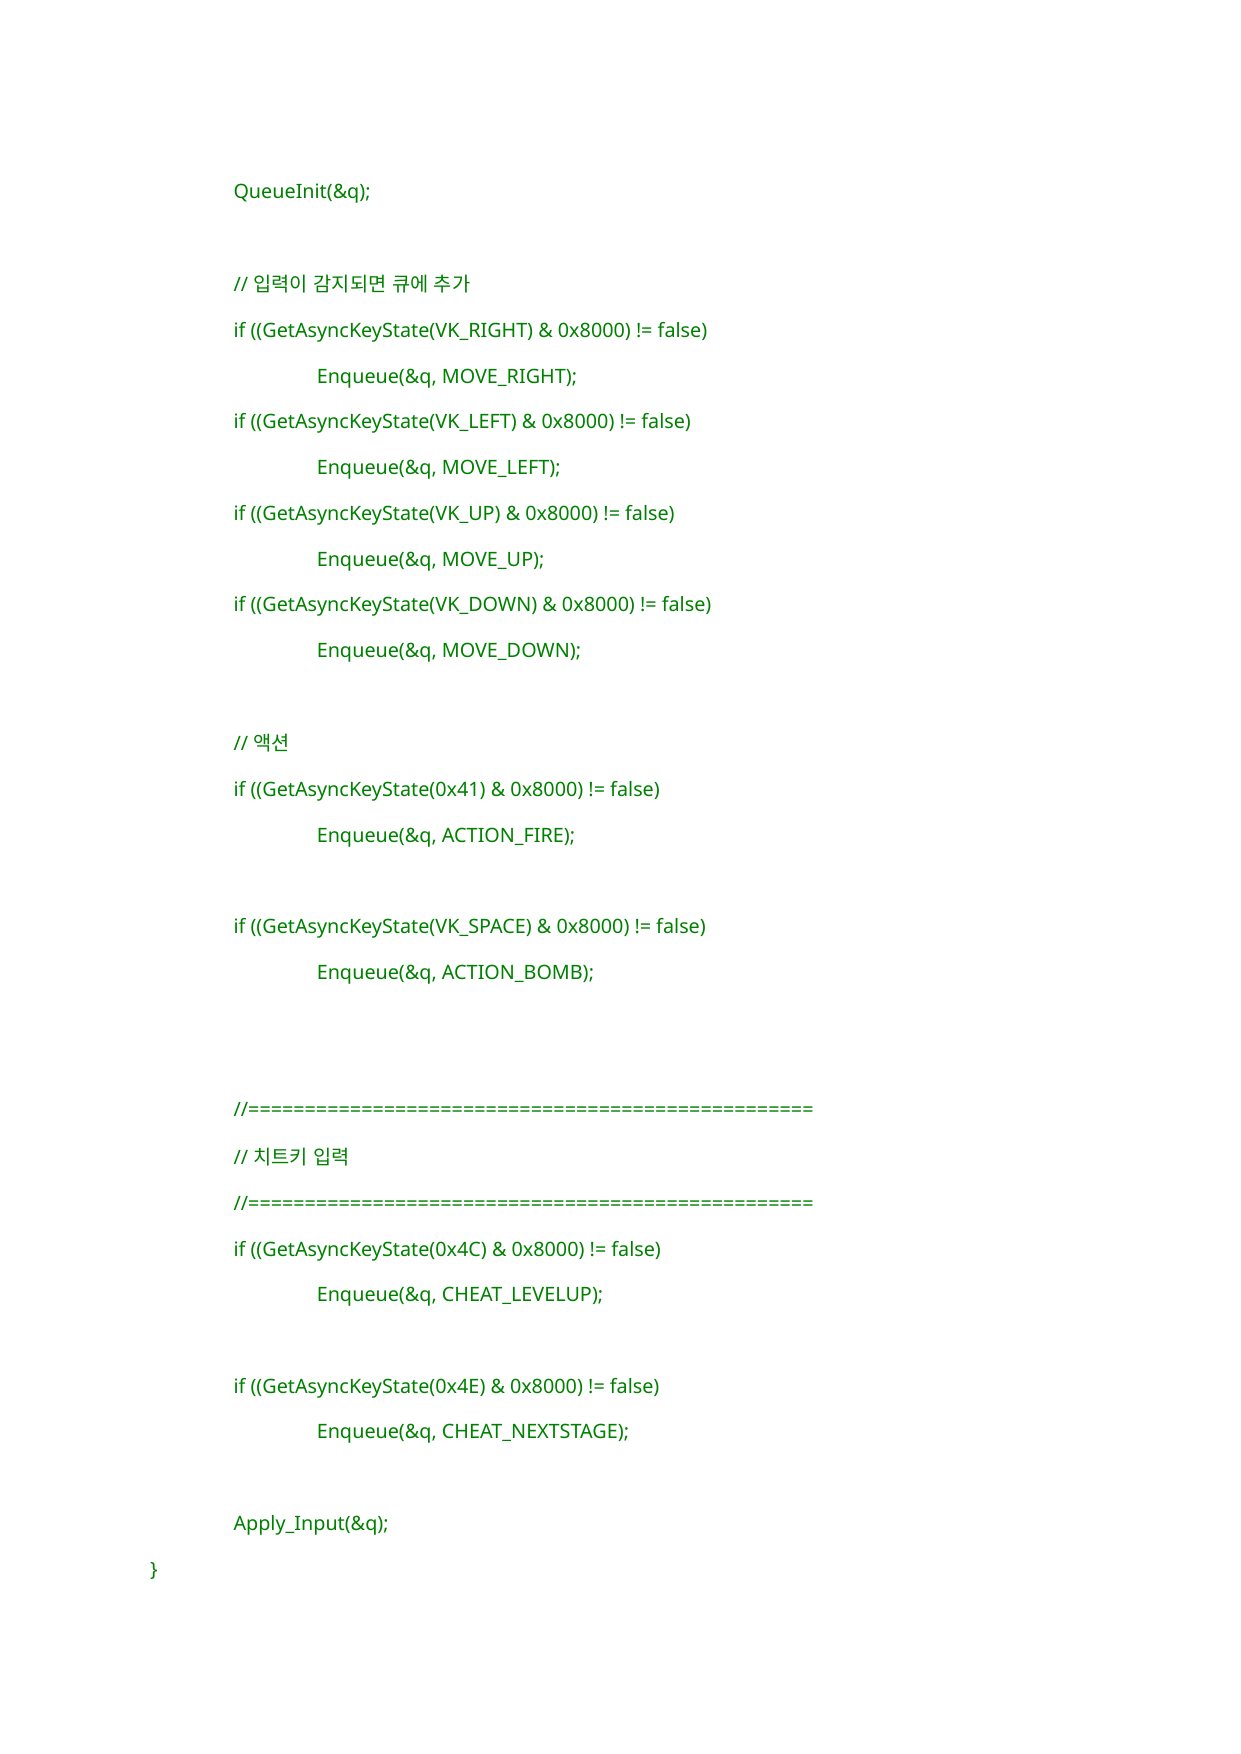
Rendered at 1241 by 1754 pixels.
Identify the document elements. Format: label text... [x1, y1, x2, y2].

text } [150, 1555, 1090, 1582]
text //================================================== [150, 1096, 1090, 1123]
text Apply_Input(&q); [150, 1509, 1090, 1536]
text Enqueue(&q, MOVE_DOWN); [150, 636, 1090, 663]
text Enqueue(&q, MOVE_UP); [150, 545, 1090, 572]
text if ((GetAsyncKeyState(VK_RIGHT) & 0x8000) != false) [150, 316, 1090, 343]
text if ((GetAsyncKeyState(0x41) & 0x8000) != false) [150, 776, 1090, 803]
text // 치트키 입력 [150, 1141, 1090, 1170]
text if ((GetAsyncKeyState(VK_SPACE) & 0x8000) != false) [150, 913, 1090, 940]
text Enqueue(&q, CHEAT_LEVELUP); [150, 1281, 1090, 1308]
text QueueInit(&q); [150, 177, 1090, 204]
text // 입력이 감지되면 큐에 추가 [150, 269, 1090, 297]
text Enqueue(&q, CHEAT_NEXTSTAGE); [150, 1418, 1090, 1445]
text if ((GetAsyncKeyState(VK_LEFT) & 0x8000) != false) [150, 408, 1090, 435]
text if ((GetAsyncKeyState(VK_UP) & 0x8000) != false) [150, 499, 1090, 526]
text if ((GetAsyncKeyState(0x4E) & 0x8000) != false) [150, 1372, 1090, 1399]
text // 액션 [150, 728, 1090, 757]
text Enqueue(&q, MOVE_RIGHT); [150, 362, 1090, 389]
text Enqueue(&q, MOVE_LEFT); [150, 453, 1090, 481]
text //================================================== [150, 1189, 1090, 1216]
text if ((GetAsyncKeyState(VK_DOWN) & 0x8000) != false) [150, 591, 1090, 618]
text if ((GetAsyncKeyState(0x4C) & 0x8000) != false) [150, 1235, 1090, 1262]
text Enqueue(&q, ACTION_FIRE); [150, 821, 1090, 848]
text Enqueue(&q, ACTION_BOMB); [150, 958, 1090, 986]
